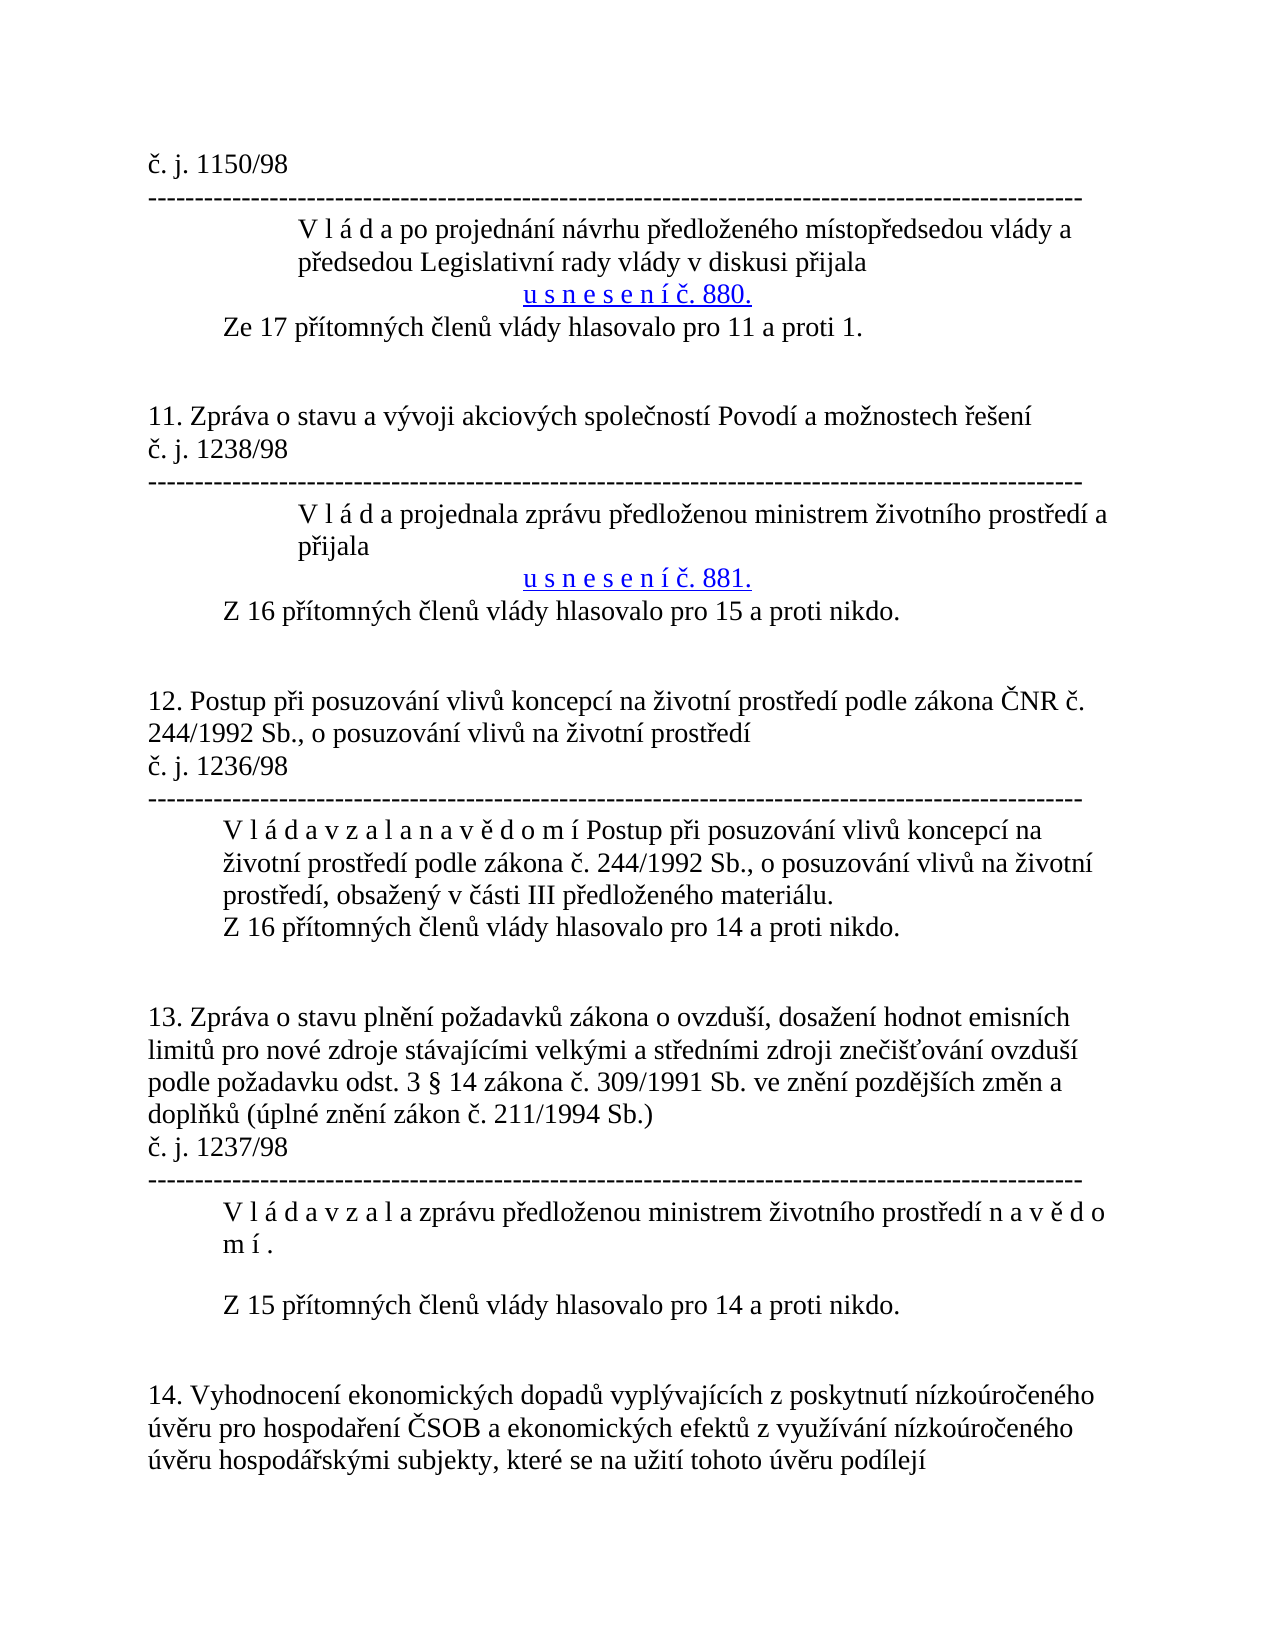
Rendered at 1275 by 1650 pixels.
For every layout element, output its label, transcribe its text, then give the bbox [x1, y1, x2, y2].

text Ze 17 přítomných členů vlády hlasovalo pro 11 a proti 1. [223, 309, 1127, 342]
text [148, 148, 1127, 212]
text Z 16 přítomných členů vlády hlasovalo pro 15 a proti nikdo. [223, 594, 1127, 626]
text 13. Zpráva o stavu plnění požadavků zákona o ovzduší, dosažení hodnot emisních limitů pro nové zdroje stávajícími velkými a středními zdroji znečišťování ovzduší podle požadavku odst. 3 § 14 zákona č. 309/1991 Sb. ve znění pozdějších změn a doplňků (úplné znění zákon č. 211/1994 Sb.) č. j. 1237/98 ---------------------------------------------------------------------------------------------------- [148, 943, 1127, 1195]
text Z 16 přítomných členů vlády hlasovalo pro 14 a proti nikdo. [223, 911, 1127, 943]
text V l á d a projednala zprávu předloženou ministrem životního prostředí a přijala [298, 497, 1127, 561]
text V l á d a v z a l a zprávu předloženou ministrem životního prostředí n a v ě d o m í . Z 15 přítomných členů vlády hlasovalo pro 14 a proti nikdo. [223, 1195, 1127, 1321]
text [148, 1321, 1127, 1475]
text V l á d a po projednání návrhu předloženého místopředsedou vlády a předsedou Legislativní rady vlády v diskusi přijala [298, 212, 1127, 277]
text u s n e s e n í č. 881. [148, 561, 1127, 594]
text u s n e s e n í č. 880. [148, 277, 1127, 309]
text 12. Postup při posuzování vlivů koncepcí na životní prostředí podle zákona ČNR č. 244/1992 Sb., o posuzování vlivů na životní prostředí č. j. 1236/98 ---------------------------------------------------------------------------------------------------- [148, 626, 1127, 813]
text V l á d a v z a l a n a v ě d o m í Postup při posuzování vlivů koncepcí na životní prostředí podle zákona č. 244/1992 Sb., o posuzování vlivů na životní prostředí, obsažený v části III předloženého materiálu. [223, 813, 1127, 911]
text 11. Zpráva o stavu a vývoji akciových společností Povodí a možnostech řešení č. j. 1238/98 ---------------------------------------------------------------------------------------------------- [148, 342, 1127, 497]
